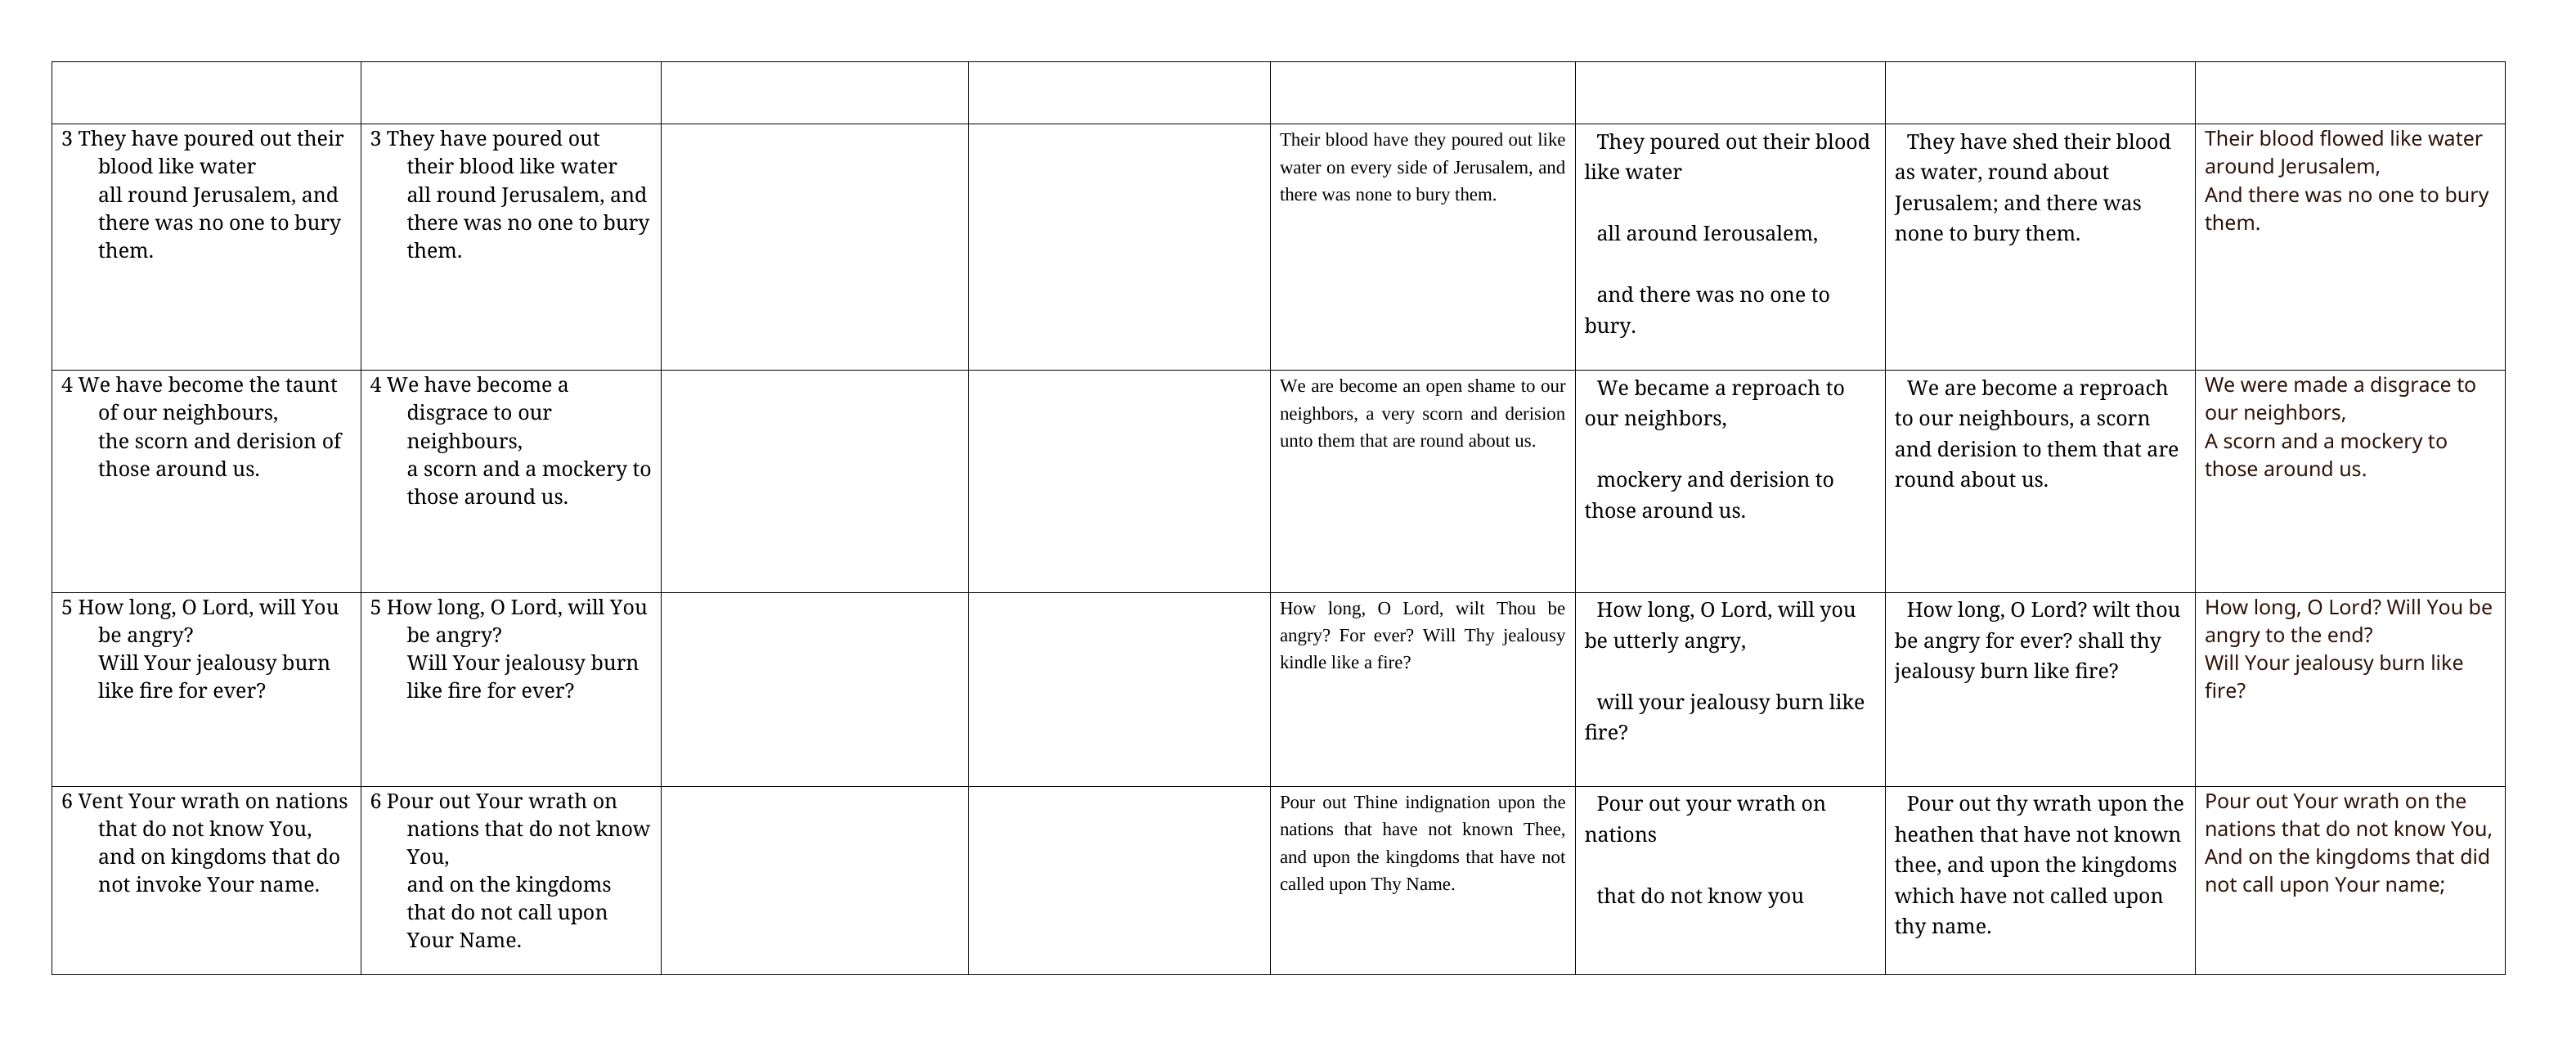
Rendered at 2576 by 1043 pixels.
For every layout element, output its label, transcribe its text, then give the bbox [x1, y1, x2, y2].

table_cell 5 How long, O Lord, will You be angry? Will Your jealousy burn like fire for ever? [52, 593, 361, 786]
table_cell Pour out Thine indignation upon the nations that have not known Thee, and upon the kingdoms that have not called upon Thy Name. [1271, 787, 1575, 974]
table_cell They poured out their blood like water all around Ierousalem, and there was no one to bury. [1576, 124, 1885, 370]
table_cell Pour out thy wrath upon the heathen that have not known thee, and upon the kingdoms which have not called upon thy name. [1886, 787, 2195, 974]
table_cell We are become a reproach to our neighbours, a scorn and derision to them that are round about us. [1886, 371, 2195, 591]
table_cell We are become an open shame to our neighbors, a very scorn and derision unto them that are round about us. [1271, 371, 1575, 591]
table_cell 5 How long, O Lord, will You be angry? Will Your jealousy burn like fire for ever? [361, 593, 661, 786]
table_cell [662, 787, 968, 974]
table_cell We became a reproach to our neighbors, mockery and derision to those around us. [1576, 371, 1885, 591]
table_cell [662, 593, 968, 786]
table_cell They have shed their blood as water, round about Jerusalem; and there was none to bury them. [1886, 124, 2195, 370]
table_cell 2 They left Your servants’ corpses as food for the birds of heaven, the flesh of Your saints for the beasts of the earth. [361, 62, 661, 124]
table_cell They have given the dead bodies of thy servants to be food for the birds of the sky, the flesh of thy holy ones for the wild beasts of the earth. [1886, 62, 2195, 124]
table_cell 3 They have poured out their blood like water all round Jerusalem, and there was no one to bury them. [52, 124, 361, 370]
table_cell Their blood have they poured out like water on every side of Jerusalem, and there was none to bury them. [1271, 124, 1575, 370]
table_cell 6 Pour out Your wrath on nations that do not know You, and on the kingdoms that do not call upon Your Name. [361, 787, 661, 974]
table_cell 6 Vent Your wrath on nations that do not know You, and on kingdoms that do not invoke Your name. [52, 787, 361, 974]
table_cell Their blood flowed like water around Jerusalem, And there was no one to bury them. [2196, 124, 2505, 370]
table_cell [662, 371, 968, 591]
table_cell Pour out Your wrath on the nations that do not know You, And on the kingdoms that did not call upon Your name; [2196, 787, 2505, 974]
table_cell How long, O Lord, will you be utterly angry, will your jealousy burn like fire? [1576, 593, 1885, 786]
table_cell How long, O Lord, wilt Thou be angry? For ever? Will Thy jealousy kindle like a fire? [1271, 593, 1575, 786]
table_cell 4 We have become the taunt of our neighbours, the scorn and derision of those around us. [52, 371, 361, 591]
table_cell [662, 62, 968, 124]
table_cell [969, 371, 1270, 591]
table_cell 2 They have flung Your servants’ corpses as food for the birds of heaven, flung the flesh of Your saints to the beasts of the earth. [52, 62, 361, 124]
table_cell [969, 124, 1270, 370]
table_cell [969, 593, 1270, 786]
table_cell They placed the carcasses of your slaves as food for the birds of the air, the flesh of your devout for the wild animals of the earth. [1576, 62, 1885, 124]
table_cell How long, O Lord? wilt thou be angry for ever? shall thy jealousy burn like fire? [1886, 593, 2195, 786]
table_cell Pour out your wrath on nations that do not know you and on kingdoms that did not call on your name, [1576, 787, 1885, 974]
table_cell They left the dead bodies of Your servants As food for the birds of heaven, The flesh of Your saints for the wild animals of the earth; [2196, 62, 2505, 124]
table_cell We were made a disgrace to our neighbors, A scorn and a mockery to those around us. [2196, 371, 2505, 591]
table_cell [969, 787, 1270, 974]
table_cell [969, 62, 1270, 124]
table_cell How long, O Lord? Will You be angry to the end? Will Your jealousy burn like fire? [2196, 593, 2505, 786]
table_cell [662, 124, 968, 370]
table_cell 4 We have become a disgrace to our neighbours, a scorn and a mockery to those around us. [361, 371, 661, 591]
table_cell 3 They have poured out their blood like water all round Jerusalem, and there was no one to bury them. [361, 124, 661, 370]
